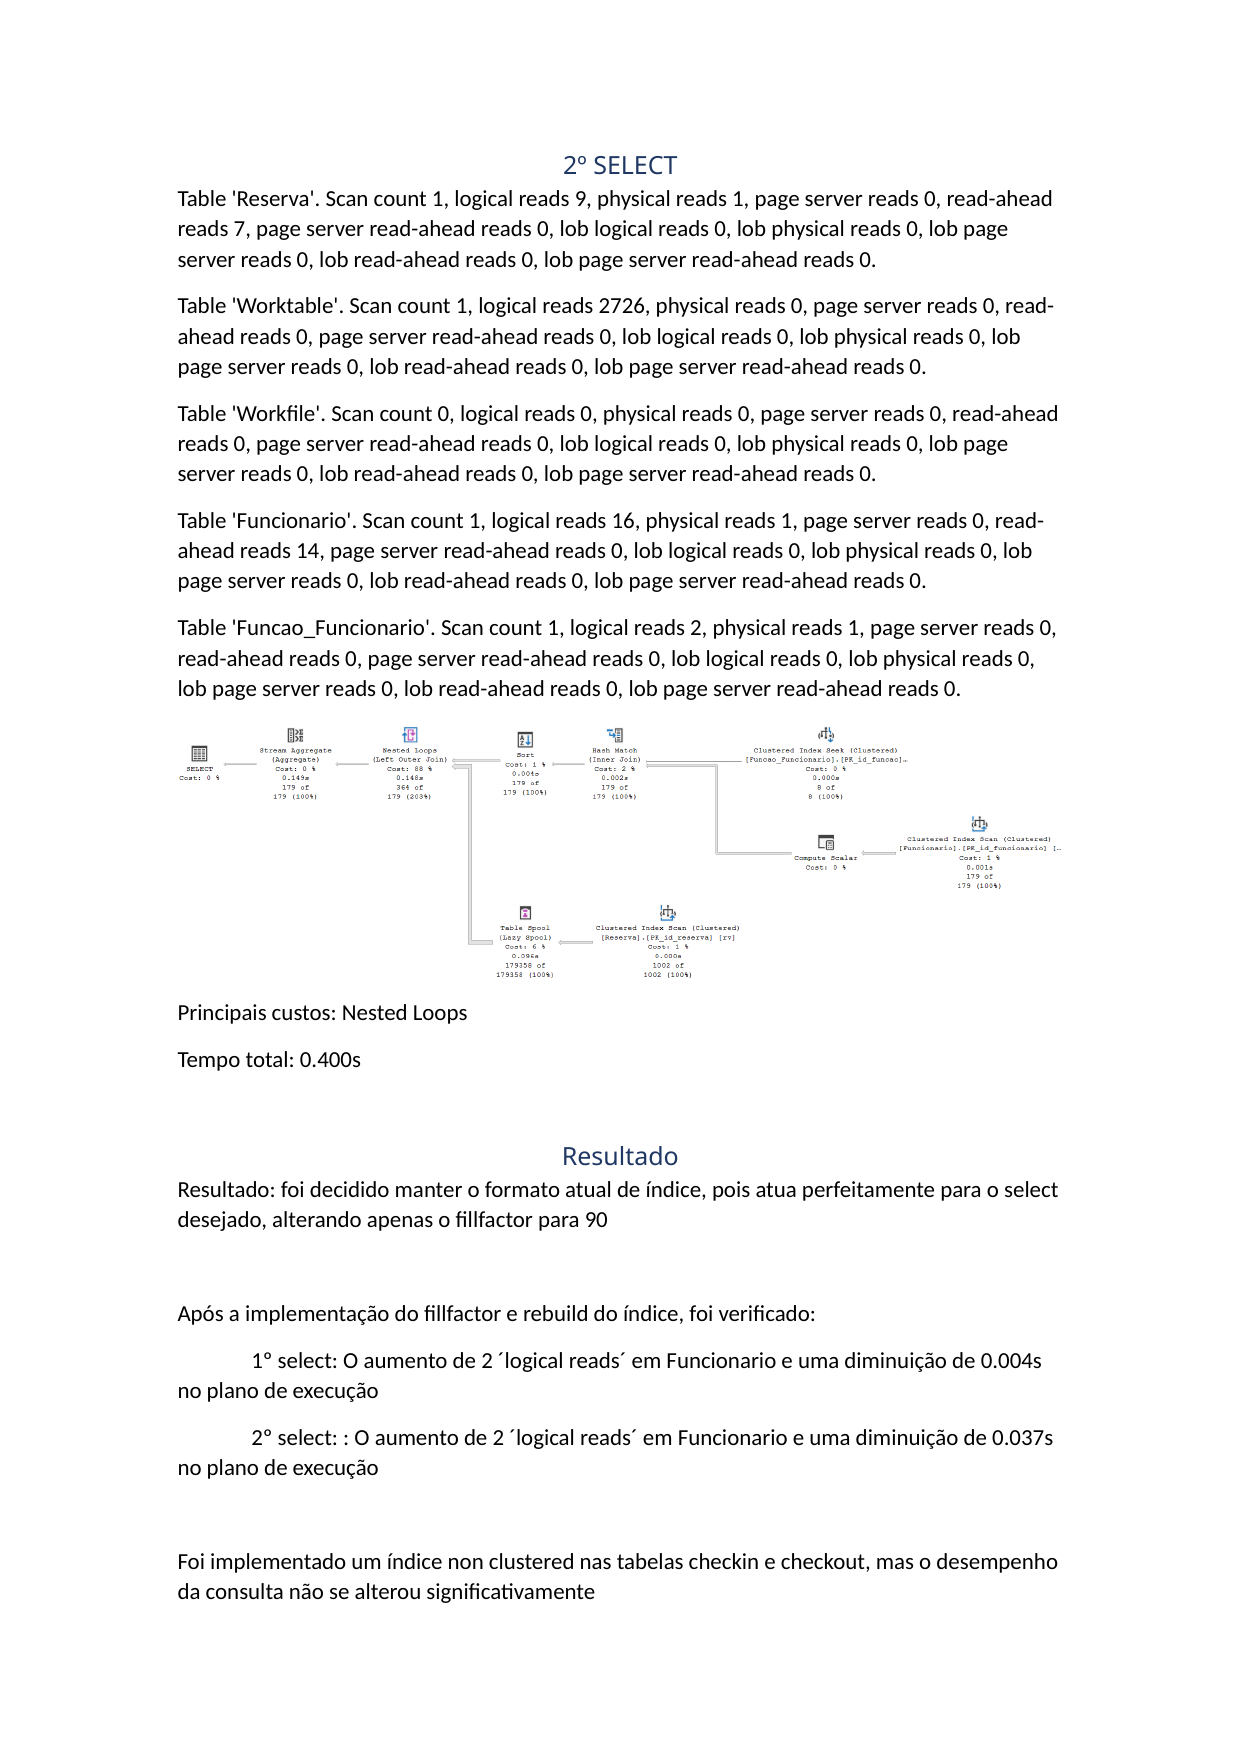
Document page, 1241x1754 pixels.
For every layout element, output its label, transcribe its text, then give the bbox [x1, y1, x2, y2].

text Após a implementação do fillfactor e rebuild do índice, foi verificado: [177, 1299, 1063, 1327]
text 1º select: O aumento de 2 ´logical reads´ em Funcionario e uma diminuição de 0.004s no plano de execução [177, 1346, 1063, 1404]
text 2º SELECT [177, 148, 1063, 182]
text Table 'Worktable'. Scan count 1, logical reads 2726, physical reads 0, page server reads 0, read-ahead reads 0, page server read-ahead reads 0, lob logical reads 0, lob physical reads 0, lob page server reads 0, lob read-ahead reads 0, lob page server read-ahead reads 0. [177, 292, 1063, 380]
text Principais custos: Nested Loops [177, 998, 1063, 1026]
text Table 'Workfile'. Scan count 0, logical reads 0, physical reads 0, page server reads 0, read-ahead reads 0, page server read-ahead reads 0, lob logical reads 0, lob physical reads 0, lob page server reads 0, lob read-ahead reads 0, lob page server read-ahead reads 0. [177, 399, 1063, 487]
text Foi implementado um índice non clustered nas tabelas checkin e checkout, mas o desempenho da consulta não se alterou significativamente [177, 1547, 1063, 1605]
text Resultado [177, 1138, 1063, 1173]
text Table 'Reserva'. Scan count 1, logical reads 9, physical reads 1, page server reads 0, read-ahead reads 7, page server read-ahead reads 0, lob logical reads 0, lob physical reads 0, lob page server reads 0, lob read-ahead reads 0, lob page server read-ahead reads 0. [177, 184, 1063, 273]
text Tempo total: 0.400s [177, 1045, 1063, 1073]
text 2º select: : O aumento de 2 ´logical reads´ em Funcionario e uma diminuição de 0.037s no plano de execução [177, 1423, 1063, 1481]
picture [177, 720, 1063, 979]
text Table 'Funcao_Funcionario'. Scan count 1, logical reads 2, physical reads 1, page server reads 0, read-ahead reads 0, page server read-ahead reads 0, lob logical reads 0, lob physical reads 0, lob page server reads 0, lob read-ahead reads 0, lob page server read-ahead reads 0. [177, 613, 1063, 702]
text Resultado: foi decidido manter o formato atual de índice, pois atua perfeitamente para o select desejado, alterando apenas o fillfactor para 90 [177, 1175, 1063, 1233]
